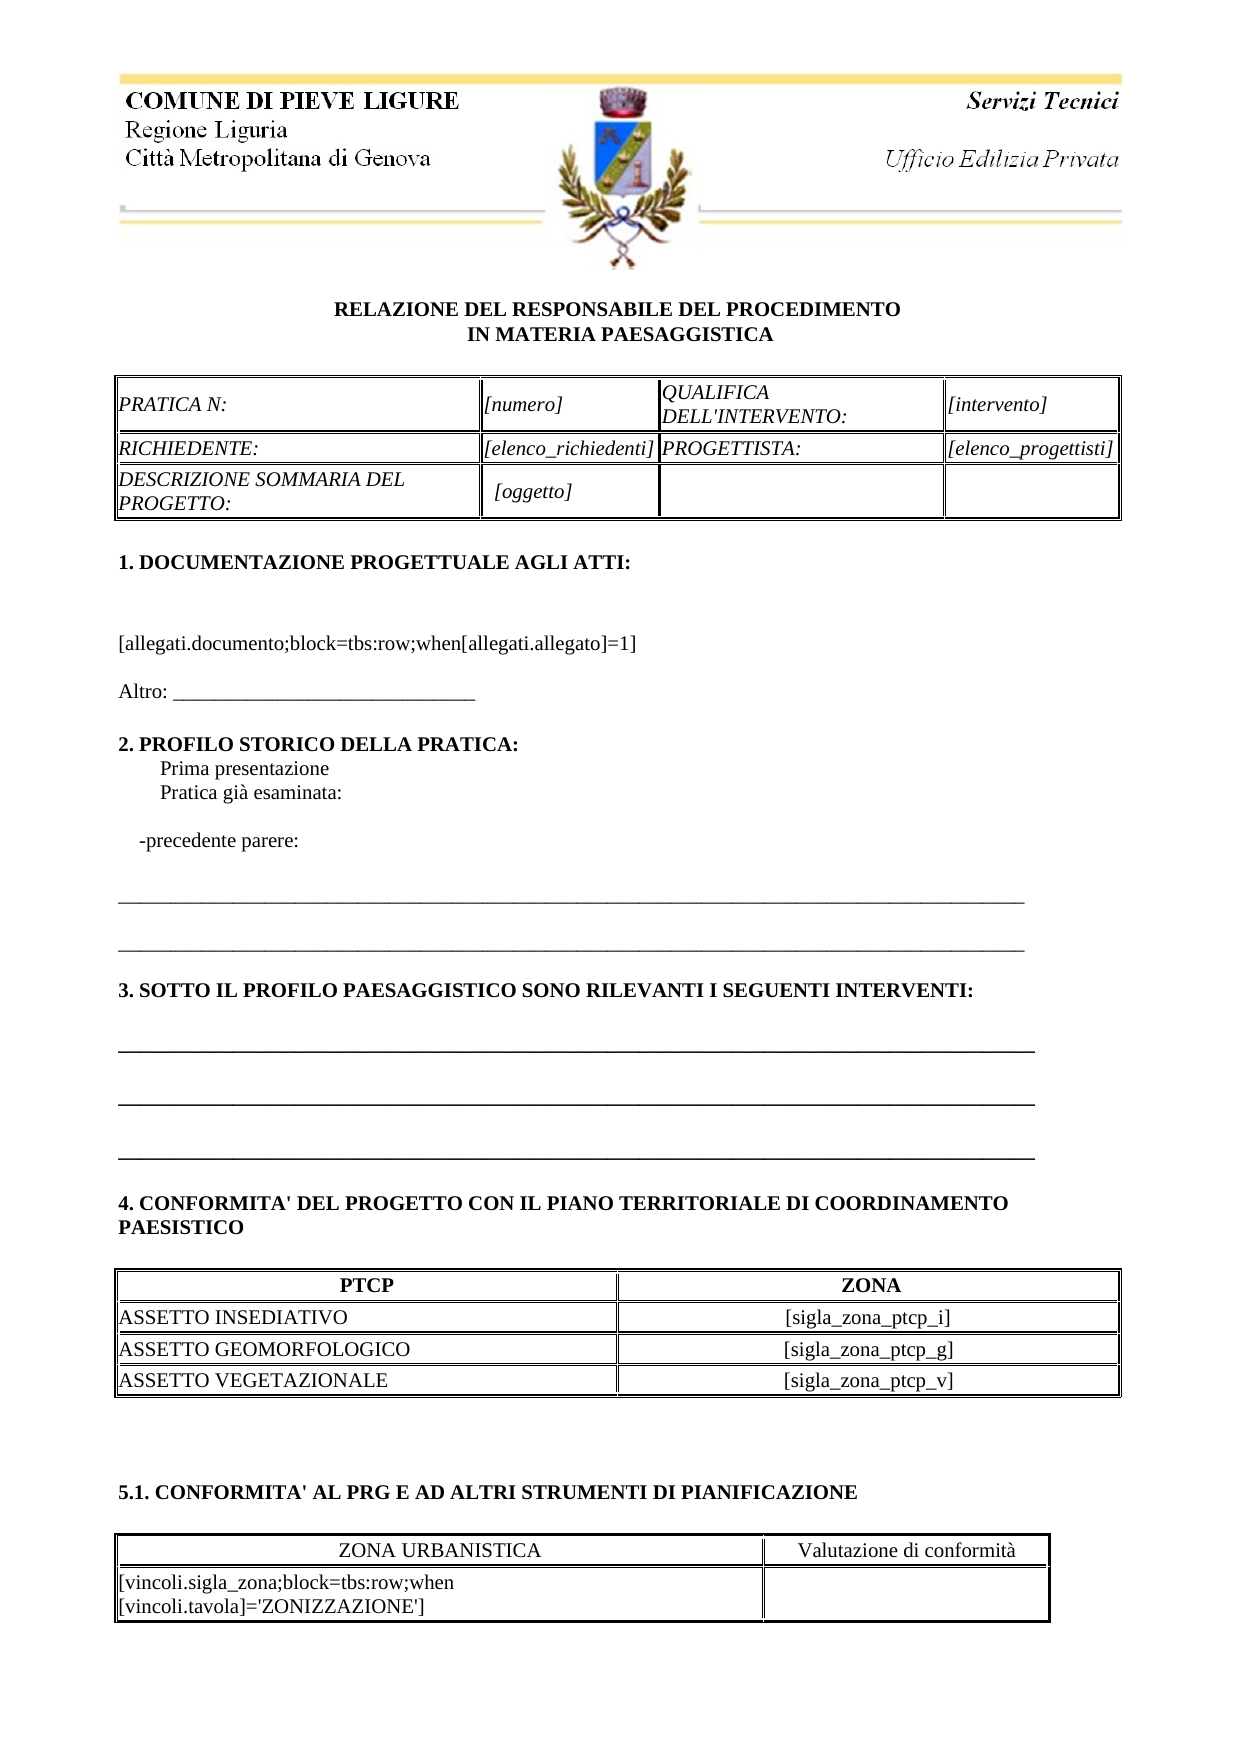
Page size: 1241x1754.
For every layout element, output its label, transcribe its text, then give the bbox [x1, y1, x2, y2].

table_cell [sigla_zona_ptcp_v] [618, 1363, 1120, 1394]
table_header [allegati.documento;block=tbs:row;when[allegati.allegato]=1] [107, 631, 1125, 655]
text ________________________________________________________________________________________ [118, 1031, 1122, 1055]
table_cell Altro: _____________________________ [107, 655, 1125, 703]
table_header PRATICA N: [116, 376, 481, 430]
table_cell [elenco_progettisti] [946, 430, 1119, 462]
table_header [numero] [481, 378, 659, 430]
table_header [intervento] [945, 378, 1118, 430]
table_cell [659, 465, 945, 517]
table_cell DESCRIZIONE SOMMARIA DEL PROGETTO: [116, 462, 481, 517]
table_header ZONA [618, 1272, 1118, 1299]
table_cell ASSETTO VEGETAZIONALE [116, 1363, 618, 1394]
table_header QUALIFICA DELL'INTERVENTO: [659, 378, 945, 430]
text 2. PROFILO STORICO DELLA PRATICA: Prima presentazione Pratica già esaminata: -precedente parere: [118, 732, 1122, 852]
table_cell [oggetto] [481, 465, 659, 517]
table_cell [945, 462, 1120, 517]
table_cell [sigla_zona_ptcp_g] [619, 1331, 1119, 1363]
text 4. CONFORMITA' DEL PROGETTO CON IL PIANO TERRITORIALE DI COORDINAMENTO PAESISTICO [118, 1191, 1122, 1239]
picture [118, 73, 1123, 270]
table_cell ASSETTO INSEDIATIVO [118, 1300, 616, 1331]
table_cell PROGETTISTA: [661, 434, 943, 462]
table_cell [vincoli.sigla_zona;block=tbs:row;when [vincoli.tavola]='ZONIZZAZIONE'] [118, 1564, 764, 1620]
table_cell RICHIEDENTE: [118, 430, 479, 462]
text ________________________________________________________________________________________ [118, 1138, 1122, 1162]
table_header Valutazione di conformità [764, 1536, 1048, 1564]
text _______________________________________________________________________________________ _______________________________________________________________________________________ 3. SOTTO IL PROFILO PAESAGGISTICO SONO RILEVANTI I SEGUENTI INTERVENTI: [118, 882, 1122, 1002]
table_header PTCP [118, 1272, 618, 1299]
table_cell ASSETTO GEOMORFOLOGICO [118, 1331, 616, 1363]
table_cell [764, 1564, 1049, 1620]
text 1. DOCUMENTAZIONE PROGETTUALE AGLI ATTI: [118, 549, 1122, 602]
table_header ZONA URBANISTICA [118, 1536, 764, 1564]
text ________________________________________________________________________________________ [118, 1084, 1122, 1108]
text 5.1. CONFORMITA' AL PRG E AD ALTRI STRUMENTI DI PIANIFICAZIONE [118, 1480, 1122, 1504]
table_cell [619, 1300, 1119, 1331]
table_cell [elenco_richiedenti] [483, 434, 658, 462]
text RELAZIONE DEL RESPONSABILE DEL PROCEDIMENTO IN MATERIA PAESAGGISTICA [118, 297, 1122, 346]
